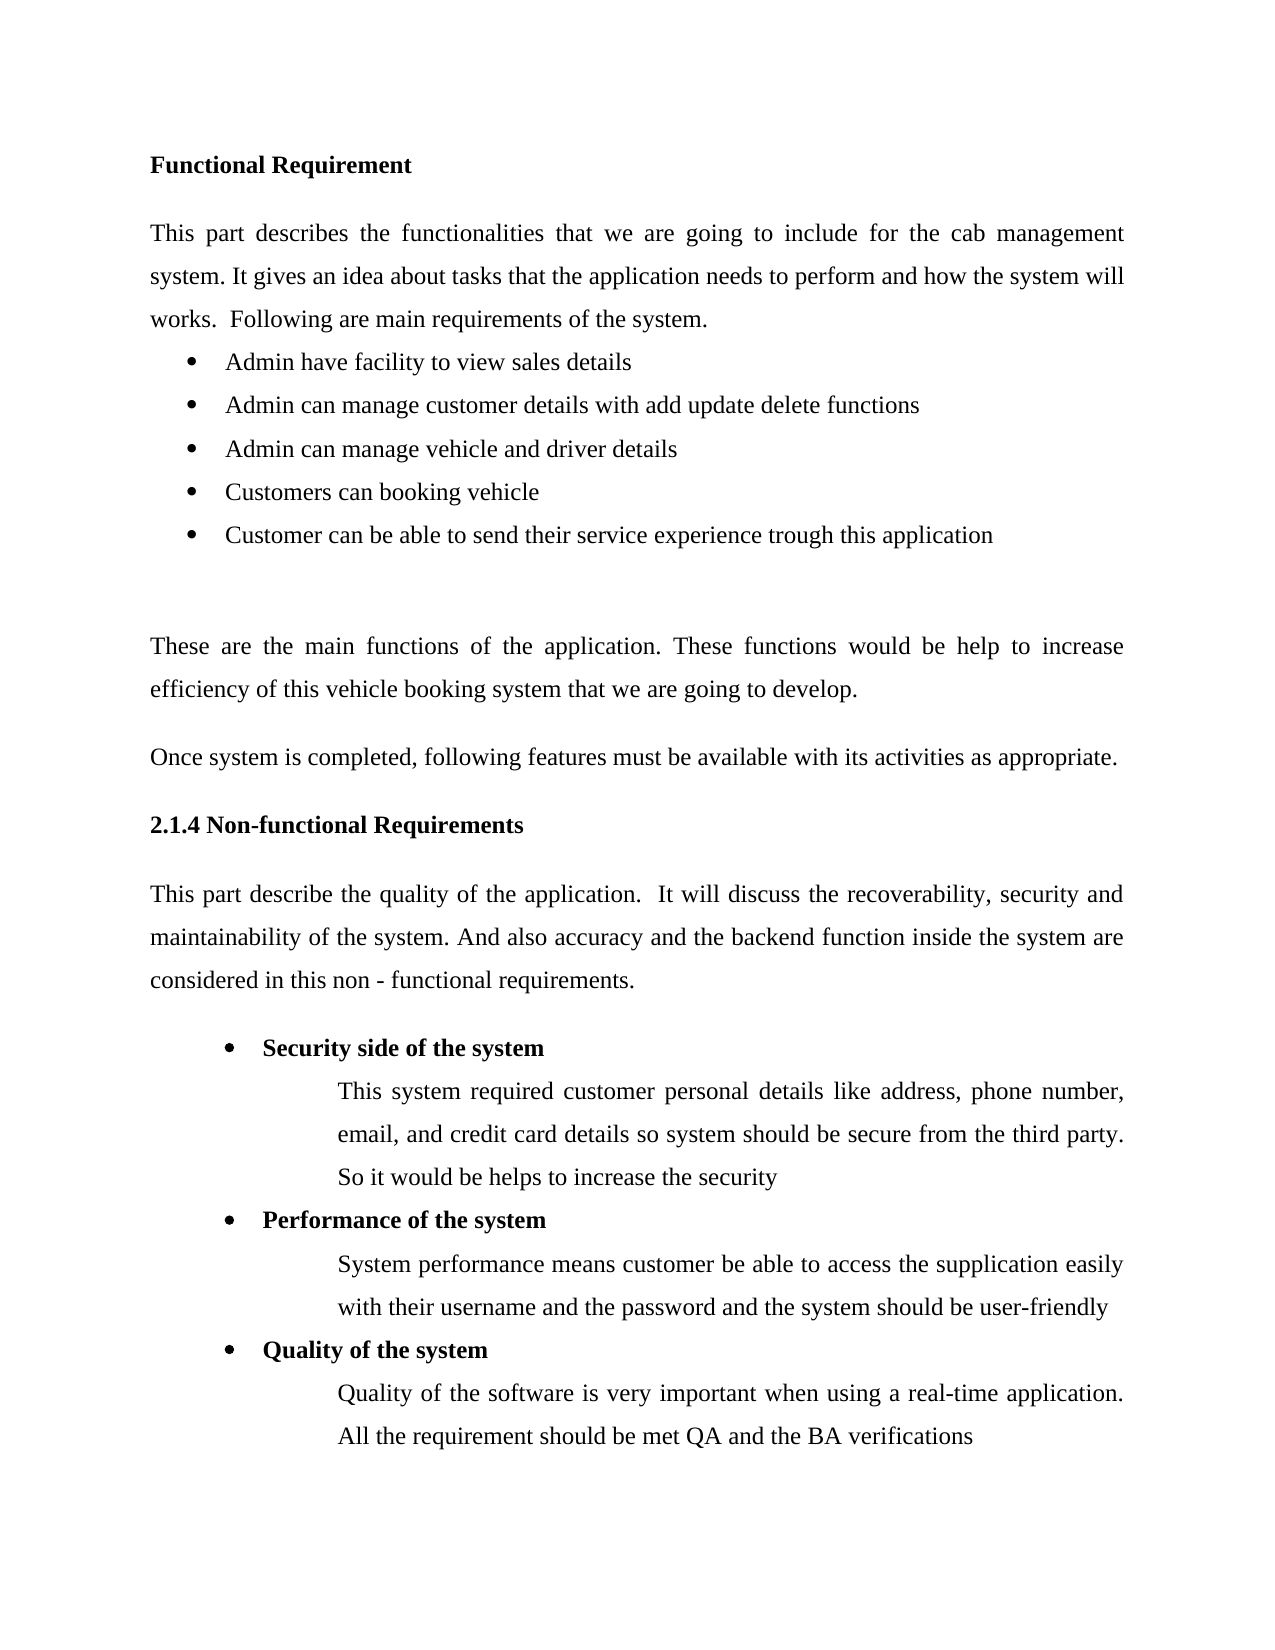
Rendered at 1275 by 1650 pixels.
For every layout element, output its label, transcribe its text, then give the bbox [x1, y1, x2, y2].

list Admin have facility to view sales details [187, 347, 1125, 376]
list Performance of the system [225, 1206, 1125, 1234]
list This system required customer personal details like address, phone number, email, and credit card details so system should be secure from the third party. So it would be helps to increase the security [337, 1076, 1125, 1191]
list Quality of the system [225, 1335, 1125, 1364]
text Functional Requirement [150, 150, 1125, 179]
list Quality of the software is very important when using a real-time application. All the requirement should be met QA and the BA verifications [337, 1378, 1125, 1450]
list Security side of the system [225, 1033, 1125, 1062]
list Customer can be able to send their service experience trough this application [187, 520, 1125, 549]
text This part describes the functionalities that we are going to include for the cab management system. It gives an idea about tasks that the application needs to perform and how the system will works. Following are main requirements of the system. [150, 218, 1125, 333]
text These are the main functions of the application. These functions would be help to increase efficiency of this vehicle booking system that we are going to develop. [150, 631, 1125, 703]
list Customers can booking vehicle [187, 477, 1125, 506]
list Admin can manage customer details with add update delete functions [187, 391, 1125, 419]
text Once system is completed, following features must be available with its activities as appropriate. [150, 742, 1125, 771]
text This part describe the quality of the application. It will discuss the recoverability, security and maintainability of the system. And also accuracy and the backend function inside the system are considered in this non - functional requirements. [150, 879, 1125, 994]
list System performance means customer be able to access the supplication easily with their username and the password and the system should be user-friendly [337, 1249, 1125, 1321]
list Admin can manage vehicle and driver details [187, 434, 1125, 462]
text 2.1.4 Non-functional Requirements [150, 811, 1125, 839]
